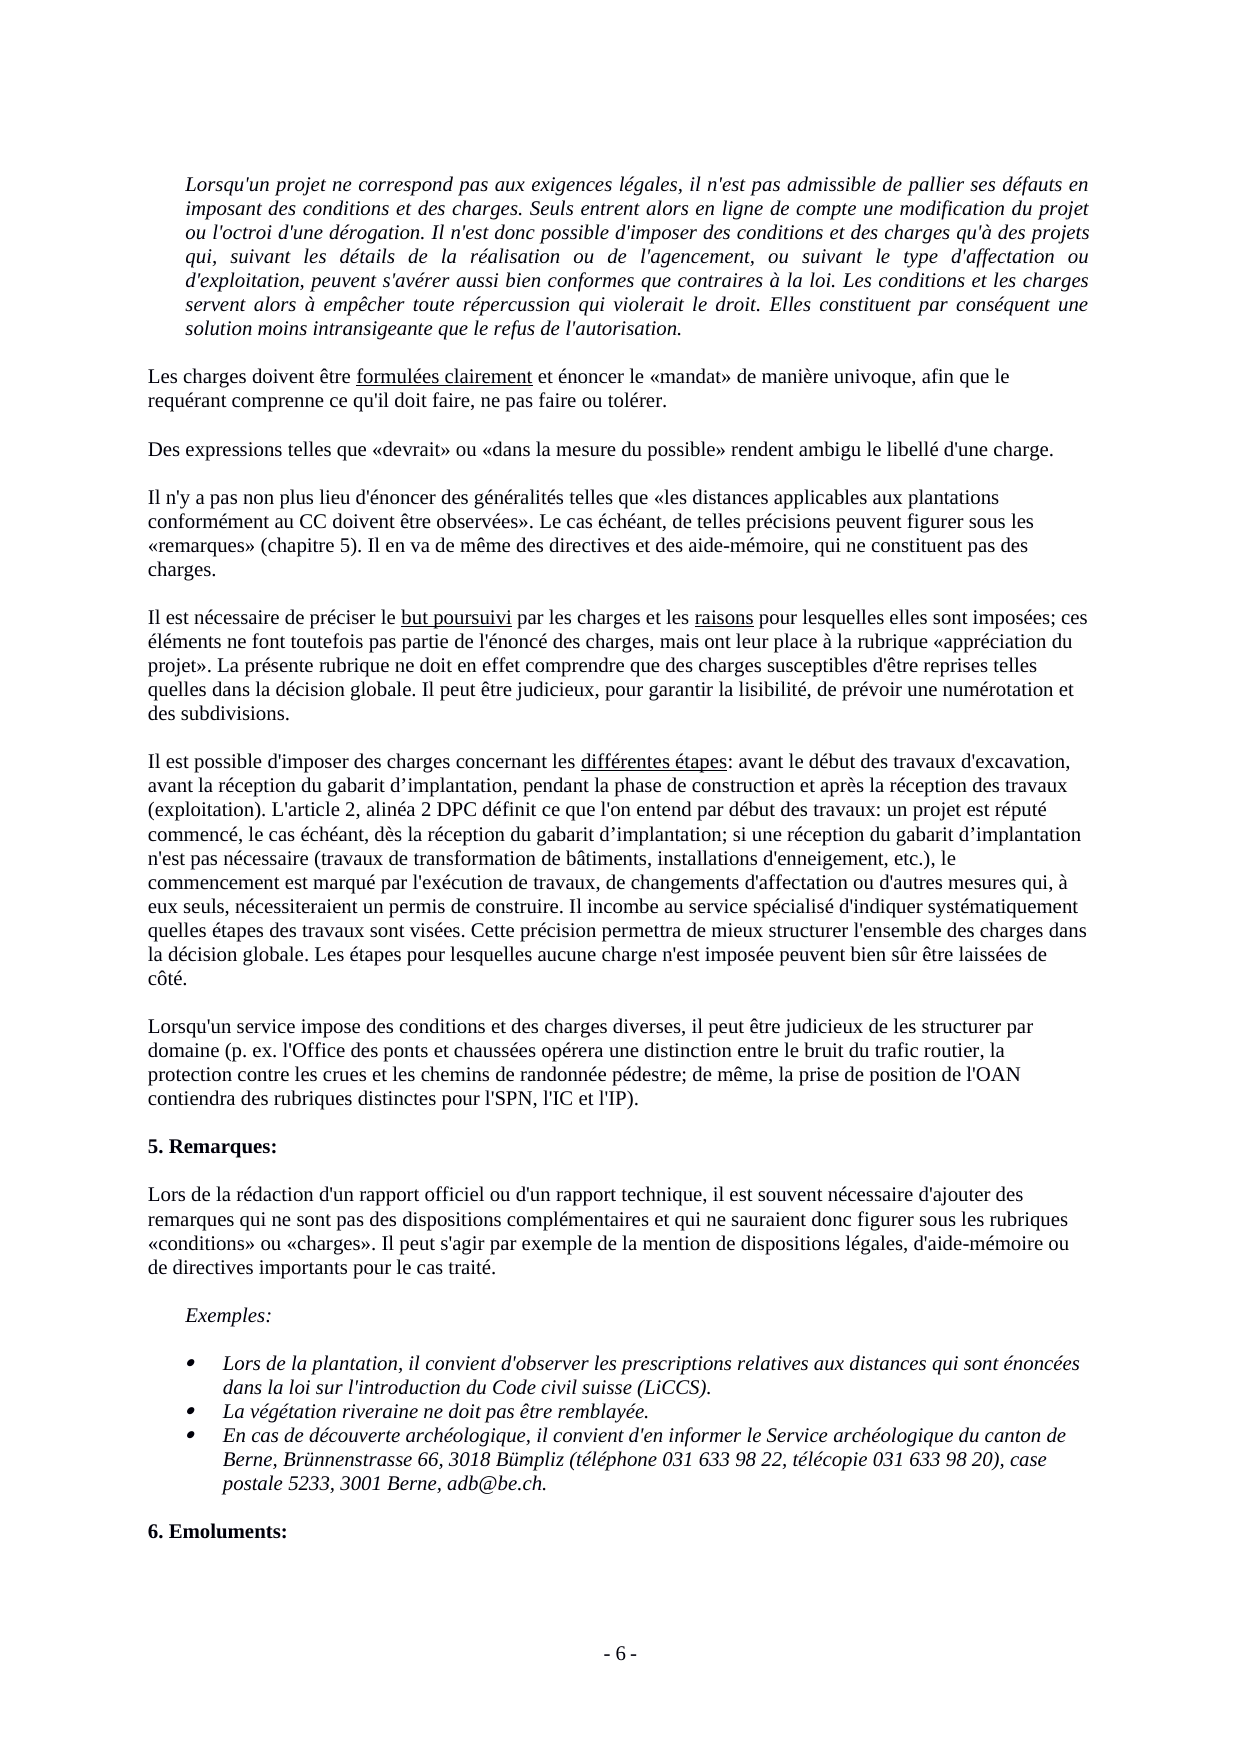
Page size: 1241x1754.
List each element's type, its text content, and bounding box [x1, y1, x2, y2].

text Il est nécessaire de préciser le but poursuivi par les charges et les raisons pour lesquelles elles sont imposées; ces éléments ne font toutefois pas partie de l'énoncé des charges, mais ont leur place à la rubrique «appréciation du projet». La présente rubrique ne doit en effet comprendre que des charges susceptibles d'être reprises telles quelles dans la décision globale. Il peut être judicieux, pour garantir la lisibilité, de prévoir une numérotation et des subdivisions. [148, 605, 1092, 725]
text Les charges doivent être formulées clairement et énoncer le «mandat» de manière univoque, afin que le requérant comprenne ce qu'il doit faire, ne pas faire ou tolérer. [148, 364, 1092, 412]
text Des expressions telles que «devrait» ou «dans la mesure du possible» rendent ambigu le libellé d'une charge. [148, 436, 1092, 461]
text Lorsqu'un service impose des conditions et des charges diverses, il peut être judicieux de les structurer par domaine (p. ex. l'Office des ponts et chaussées opérera une distinction entre le bruit du trafic routier, la protection contre les crues et les chemins de randonnée pédestre; de même, la prise de position de l'OAN contiendra des rubriques distinctes pour l'SPN, l'IC et l'IP). [148, 1014, 1092, 1110]
text Il n'y a pas non plus lieu d'énoncer des généralités telles que «les distances applicables aux plantations conformément au CC doivent être observées». Le cas échéant, de telles précisions peuvent figurer sous les «remarques» (chapitre 5). Il en va de même des directives et des aide-mémoire, qui ne constituent pas des charges. [148, 484, 1092, 581]
text 5. Remarques: [148, 1134, 1092, 1158]
list Lors de la plantation, il convient d'observer les prescriptions relatives aux distances qui sont énoncées dans la loi sur l'introduction du Code civil suisse (LiCCS). [185, 1351, 1092, 1399]
text Exemples: [185, 1303, 1092, 1327]
text Il est possible d'imposer des charges concernant les différentes étapes: avant le début des travaux d'excavation, avant la réception du gabarit d’implantation, pendant la phase de construction et après la réception des travaux (exploitation). L'article 2, alinéa 2 DPC définit ce que l'on entend par début des travaux: un projet est réputé commencé, le cas échéant, dès la réception du gabarit d’implantation; si une réception du gabarit d’implantation n'est pas nécessaire (travaux de transformation de bâtiments, installations d'enneigement, etc.), le commencement est marqué par l'exécution de travaux, de changements d'affectation ou d'autres mesures qui, à eux seuls, nécessiteraient un permis de construire. Il incombe au service spécialisé d'indiquer systématiquement quelles étapes des travaux sont visées. Cette précision permettra de mieux structurer l'ensemble des charges dans la décision globale. Les étapes pour lesquelles aucune charge n'est imposée peuvent bien sûr être laissées de côté. [148, 749, 1092, 990]
text Lors de la rédaction d'un rapport officiel ou d'un rapport technique, il est souvent nécessaire d'ajouter des remarques qui ne sont pas des dispositions complémentaires et qui ne sauraient donc figurer sous les rubriques «conditions» ou «charges». Il peut s'agir par exemple de la mention de dispositions légales, d'aide-mémoire ou de directives importants pour le cas traité. [148, 1182, 1092, 1279]
list La végétation riveraine ne doit pas être remblayée. [185, 1399, 1092, 1423]
list En cas de découverte archéologique, il convient d'en informer le Service archéologique du canton de Berne, Brünnenstrasse 66, 3018 Bümpliz (téléphone 031 633 98 22, télécopie 031 633 98 20), case postale 5233, 3001 Berne, adb@be.ch. [185, 1423, 1092, 1495]
text Lorsqu'un projet ne correspond pas aux exigences légales, il n'est pas admissible de pallier ses défauts en imposant des conditions et des charges. Seuls entrent alors en ligne de compte une modification du projet ou l'octroi d'une dérogation. Il n'est donc possible d'imposer des conditions et des charges qu'à des projets qui, suivant les détails de la réalisation ou de l'agencement, ou suivant le type d'affectation ou d'exploitation, peuvent s'avérer aussi bien conformes que contraires à la loi. Les conditions et les charges servent alors à empêcher toute répercussion qui violerait le droit. Elles constituent par conséquent une solution moins intransigeante que le refus de l'autorisation. [185, 172, 1092, 340]
text 6. Emoluments: [148, 1519, 1092, 1543]
